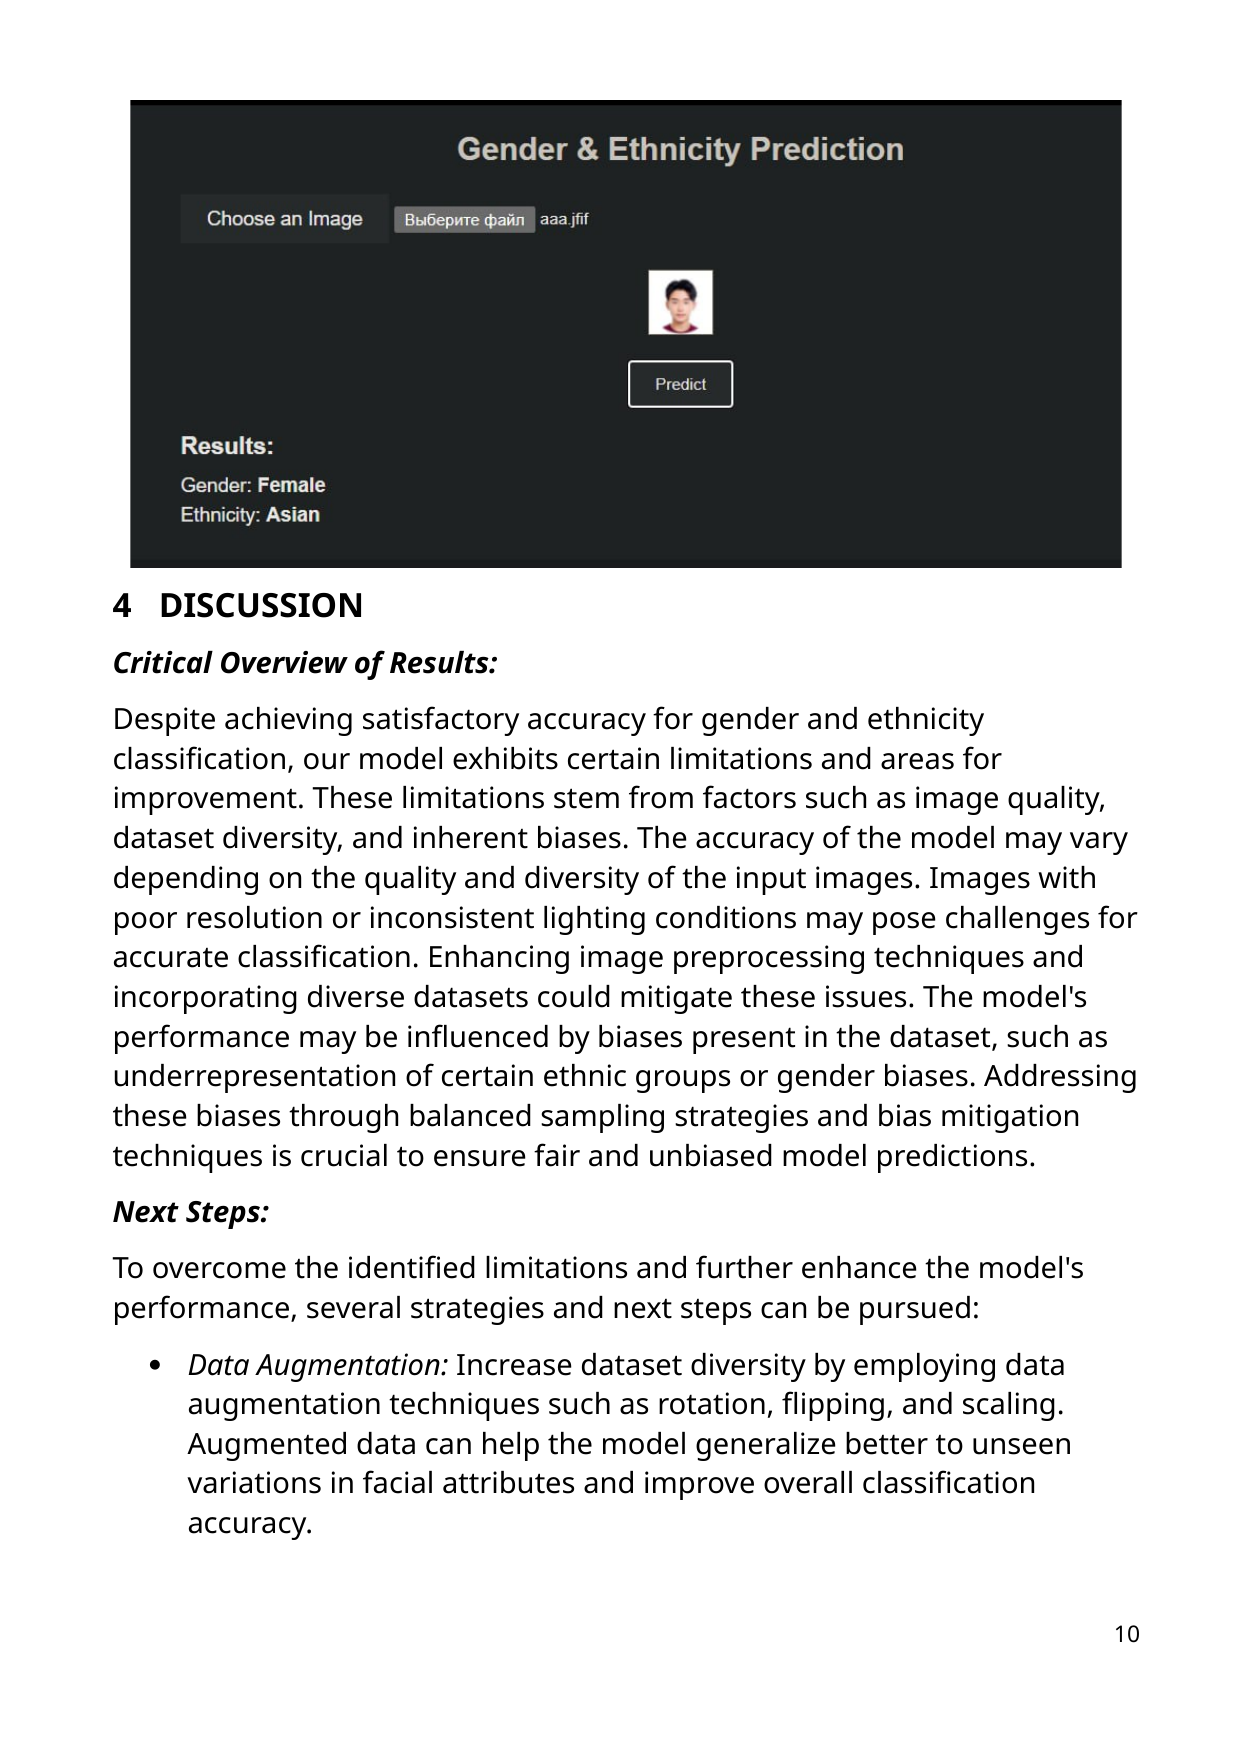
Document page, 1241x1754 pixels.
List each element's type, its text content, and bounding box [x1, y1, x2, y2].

text Next Steps: [112, 1191, 1140, 1231]
text To overcome the identified limitations and further enhance the model's performance, several strategies and next steps can be pursued: [112, 1248, 1140, 1327]
text Despite achieving satisfactory accuracy for gender and ethnicity classification, our model exhibits certain limitations and areas for improvement. These limitations stem from factors such as image quality, dataset diversity, and inherent biases. The accuracy of the model may vary depending on the quality and diversity of the input images. Images with poor resolution or inconsistent lighting conditions may pose challenges for accurate classification. Enhancing image preprocessing techniques and incorporating diverse datasets could mitigate these issues. The model's performance may be influenced by biases present in the dataset, such as underrepresentation of certain ethnic groups or gender biases. Addressing these biases through balanced sampling strategies and bias mitigation techniques is crucial to ensure fair and unbiased model predictions. [112, 698, 1140, 1175]
picture [130, 100, 1122, 568]
text Critical Overview of Results: [112, 642, 1140, 682]
list Data Augmentation: Increase dataset diversity by employing data augmentation techniques such as rotation, flipping, and scaling. Augmented data can help the model generalize better to unseen variations in facial attributes and improve overall classification accuracy. [150, 1344, 1140, 1542]
list DISCUSSION [112, 582, 1140, 627]
